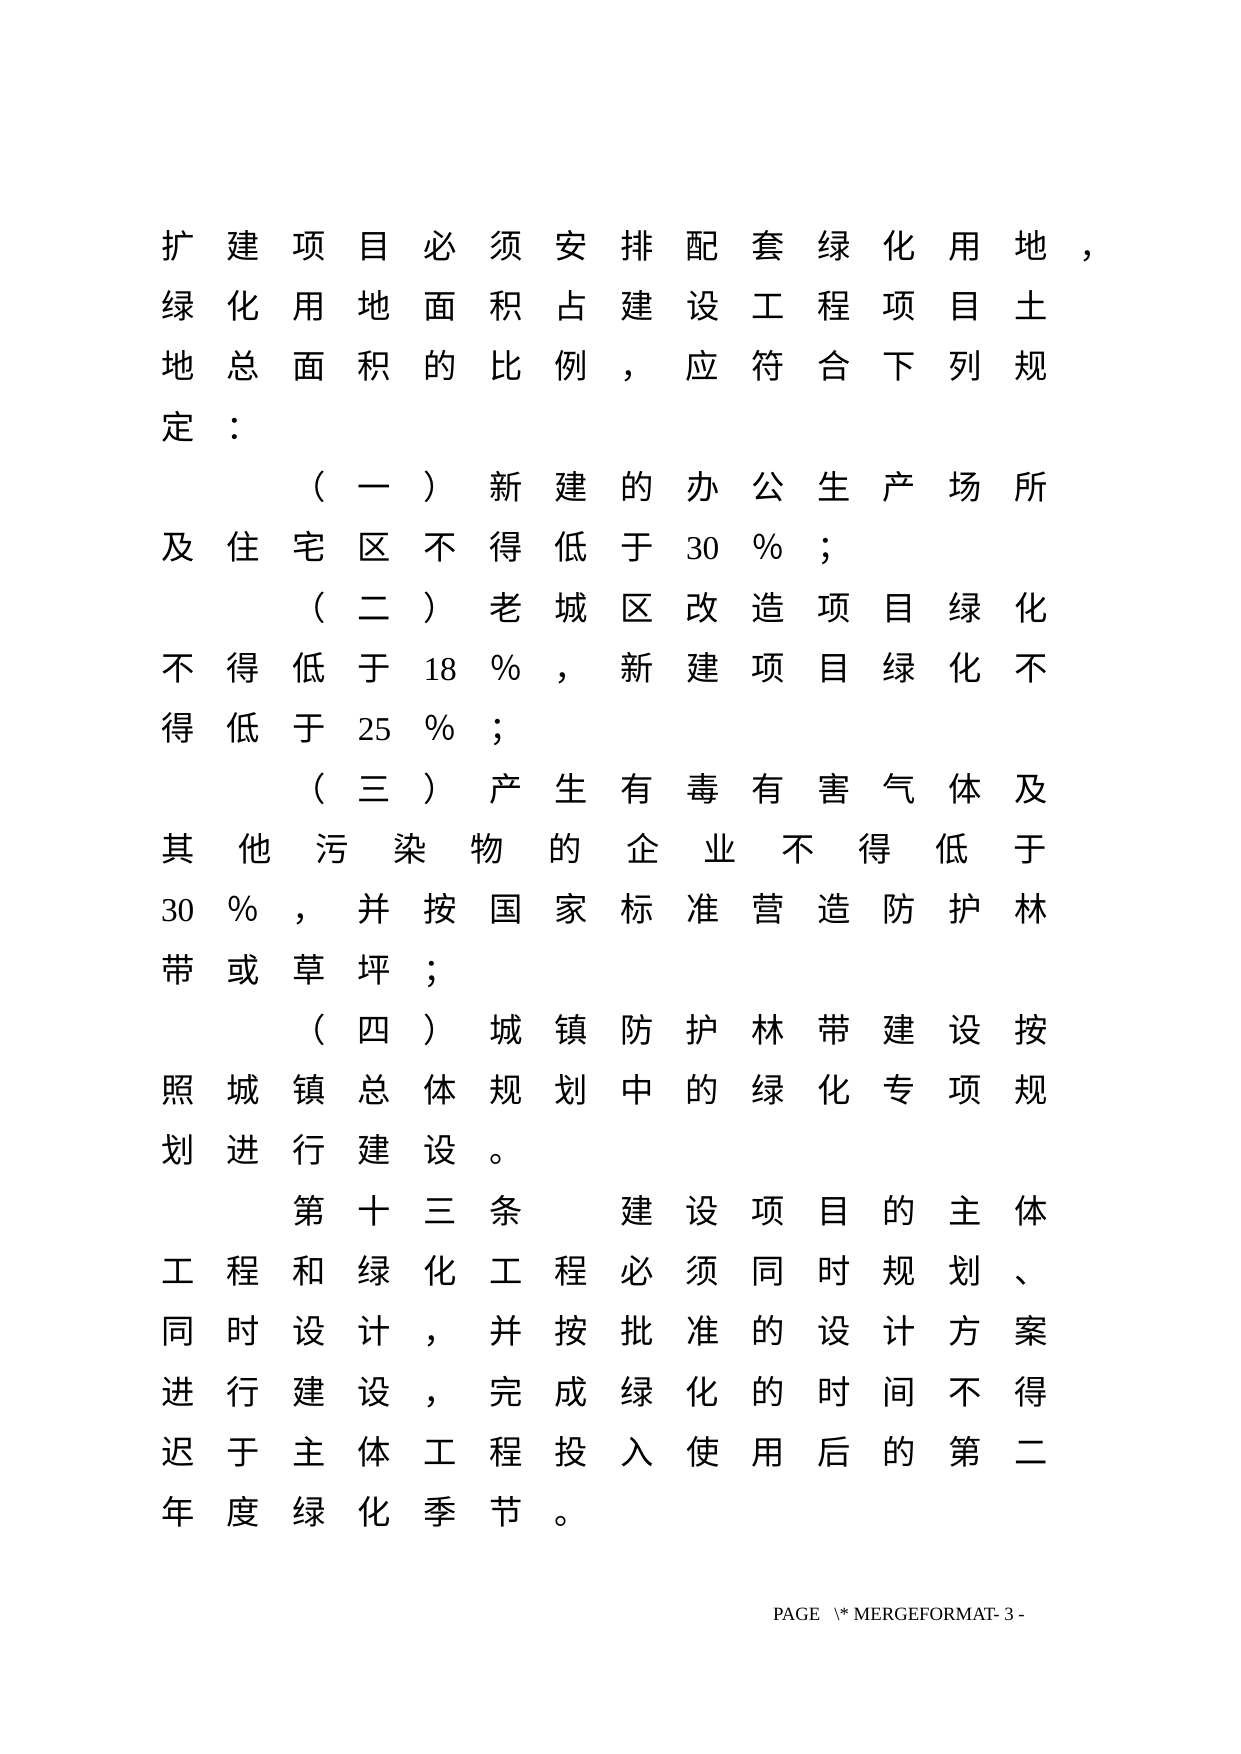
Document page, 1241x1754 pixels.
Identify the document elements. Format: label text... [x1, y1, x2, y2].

text （四）城镇防护林带建设按照城镇总体规划中的绿化专项规划进行建设。 [161, 998, 1079, 1178]
text （二）老城区改造项目绿化不得低于18％，新建项目绿化不得低于25％； [161, 575, 1079, 756]
text （一）新建的办公生产场所及住宅区不得低于30％； [161, 455, 1079, 575]
text （三）产生有毒有害气体及其他污染物的企业不得低于30％，并按国家标准营造防护林带或草坪； [161, 756, 1079, 998]
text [161, 213, 1079, 455]
text 第十三条 建设项目的主体工程和绿化工程必须同时规划、同时设计，并按批准的设计方案进行建设，完成绿化的时间不得迟于主体工程投入使用后的第二年度绿化季节。 [161, 1178, 1079, 1540]
